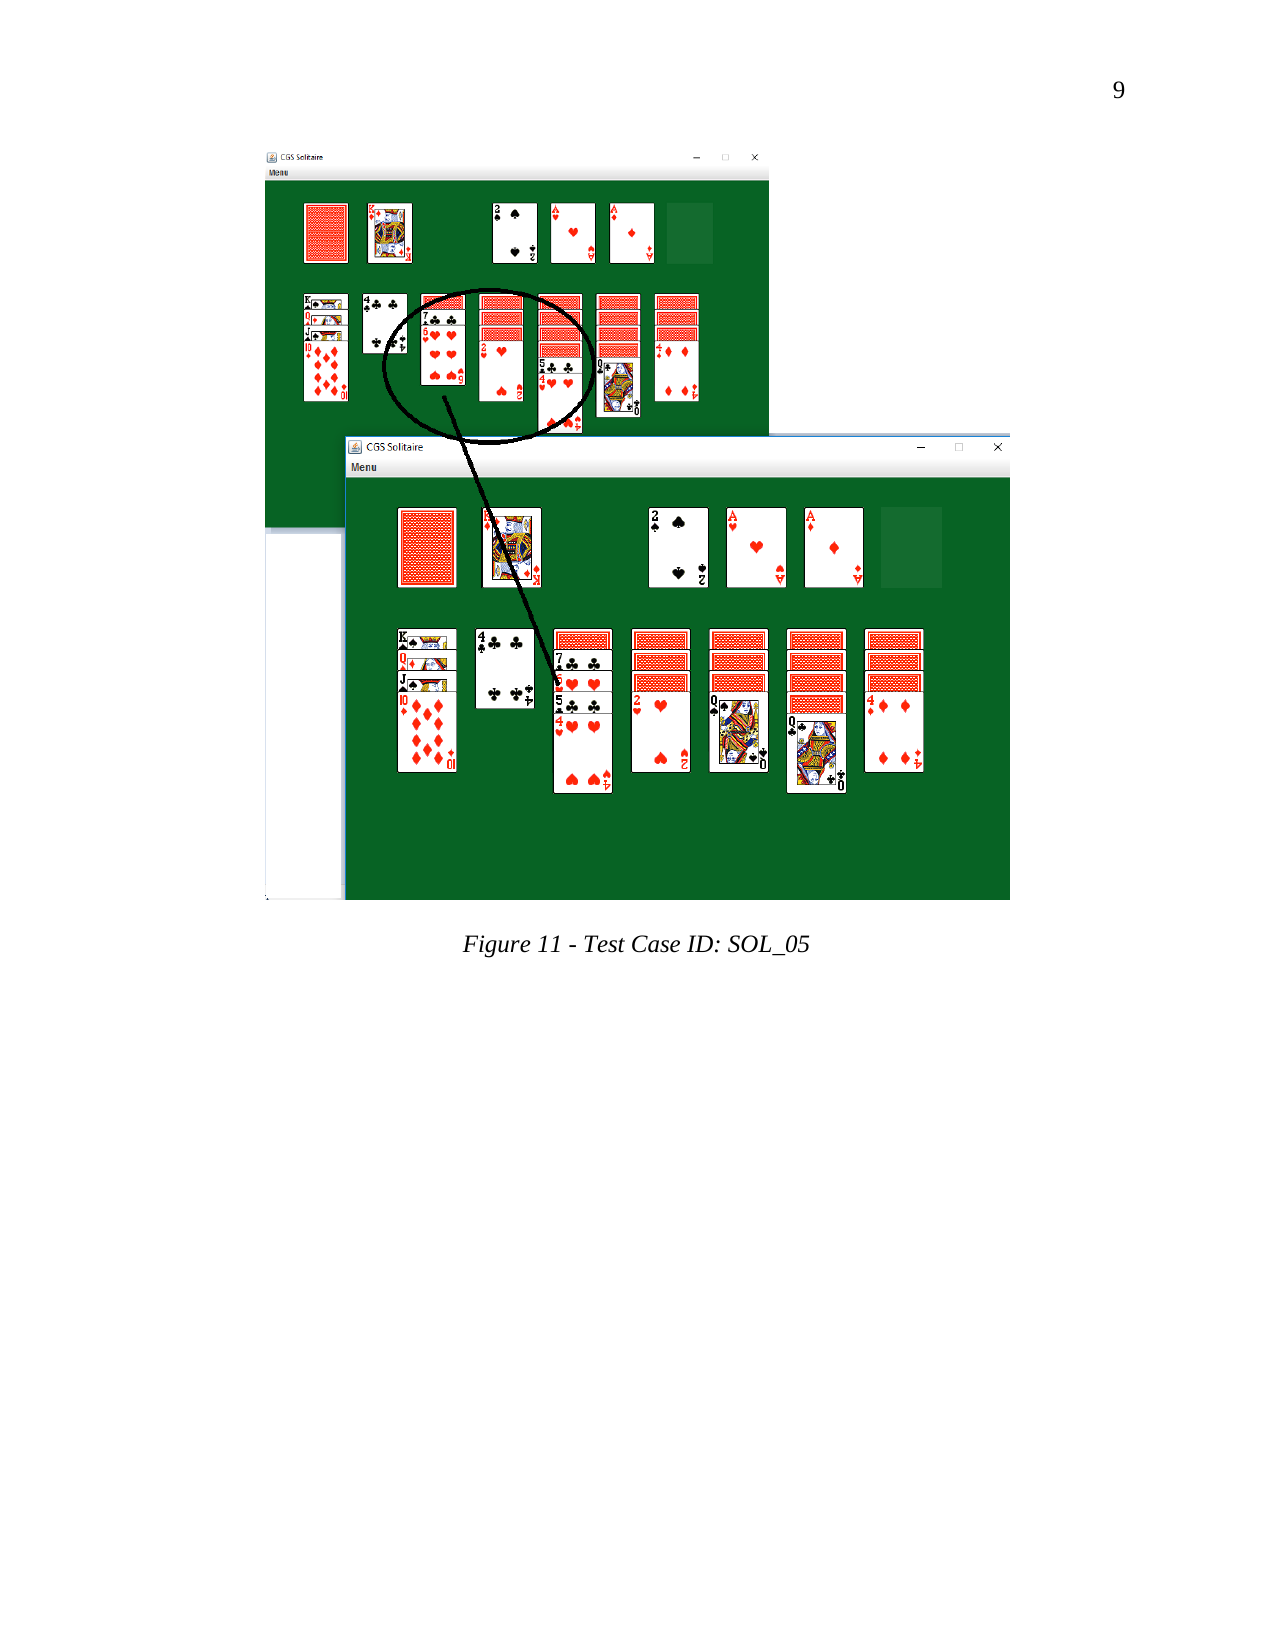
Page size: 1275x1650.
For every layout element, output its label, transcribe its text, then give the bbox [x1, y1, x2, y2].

picture [265, 150, 1010, 900]
